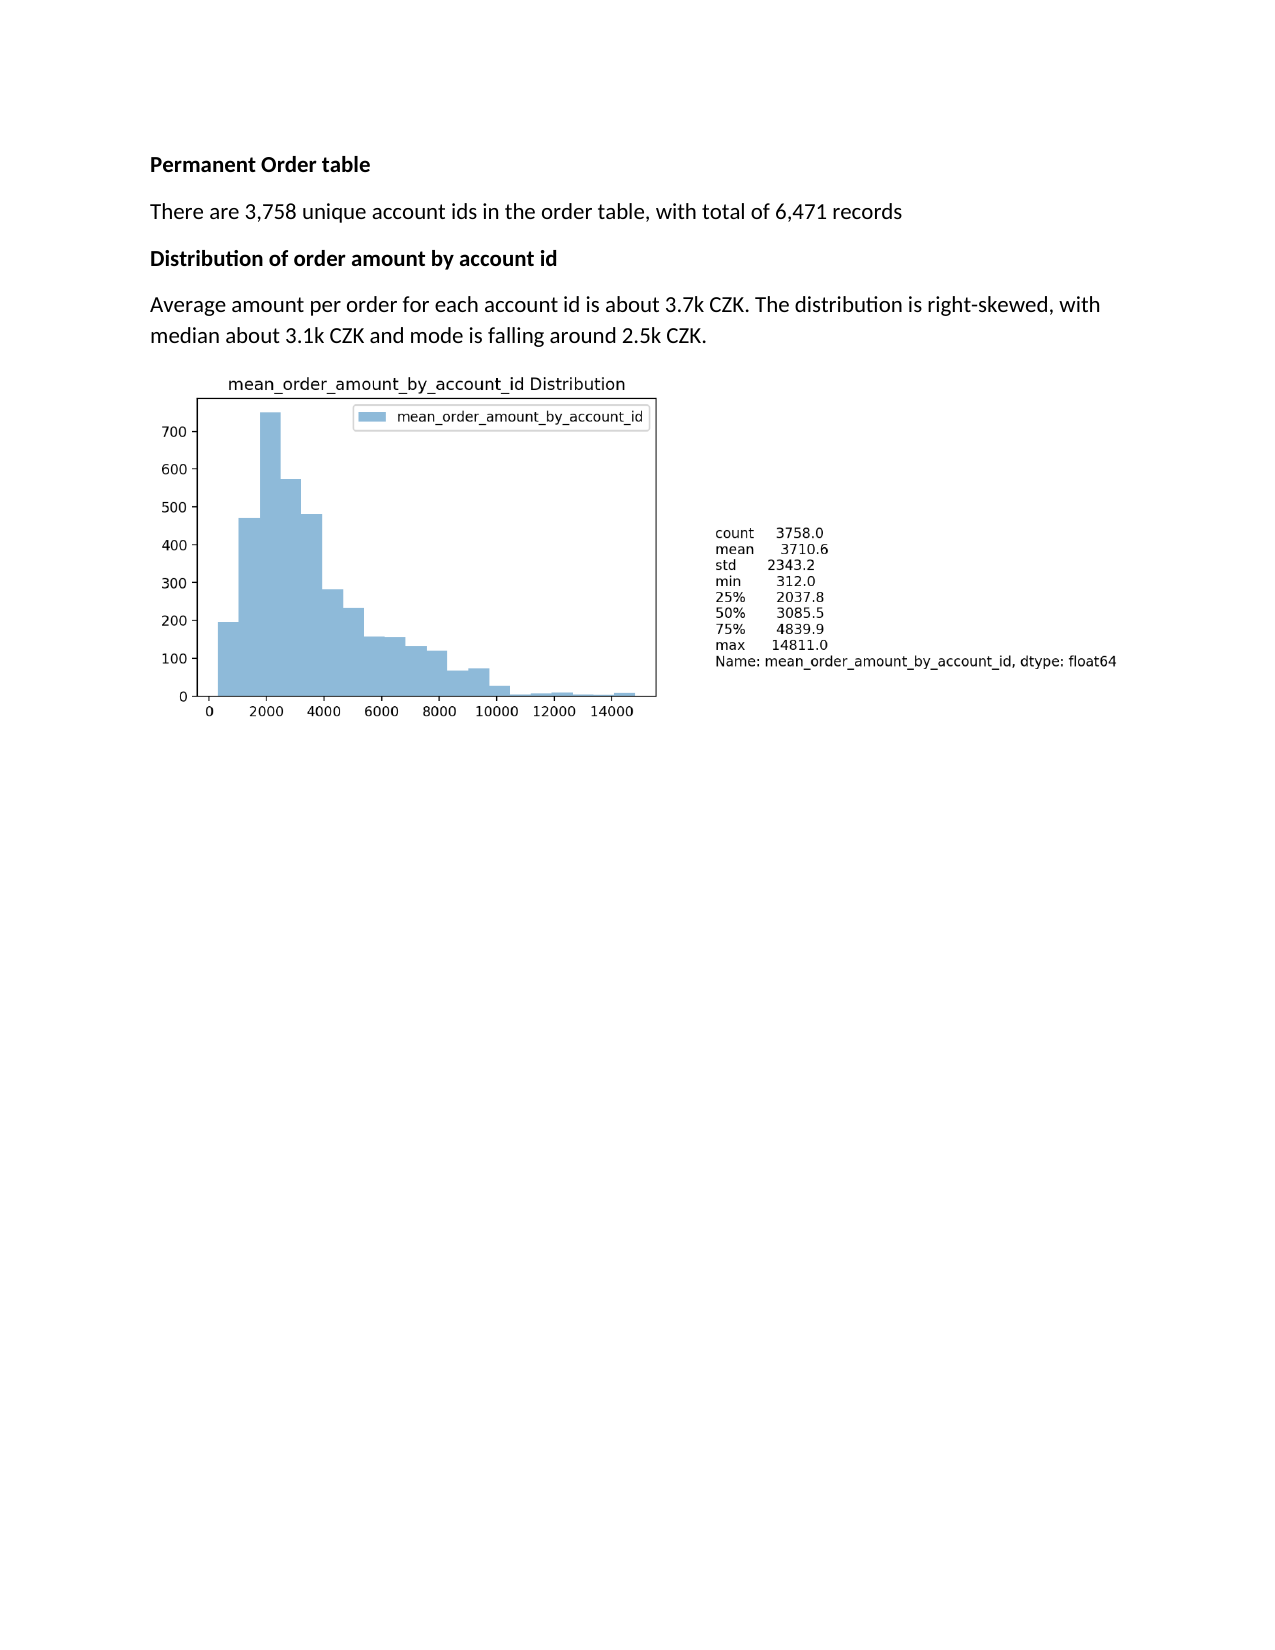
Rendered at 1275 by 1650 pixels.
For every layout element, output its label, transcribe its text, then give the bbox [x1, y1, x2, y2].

picture [151, 367, 1125, 729]
text There are 3,758 unique account ids in the order table, with total of 6,471 records [150, 197, 1125, 225]
text Permanent Order table [150, 150, 1125, 178]
text Average amount per order for each account id is about 3.7k CZK. The distribution is right-skewed, with median about 3.1k CZK and mode is falling around 2.5k CZK. [150, 291, 1125, 349]
text Distribution of order amount by account id [150, 244, 1125, 272]
